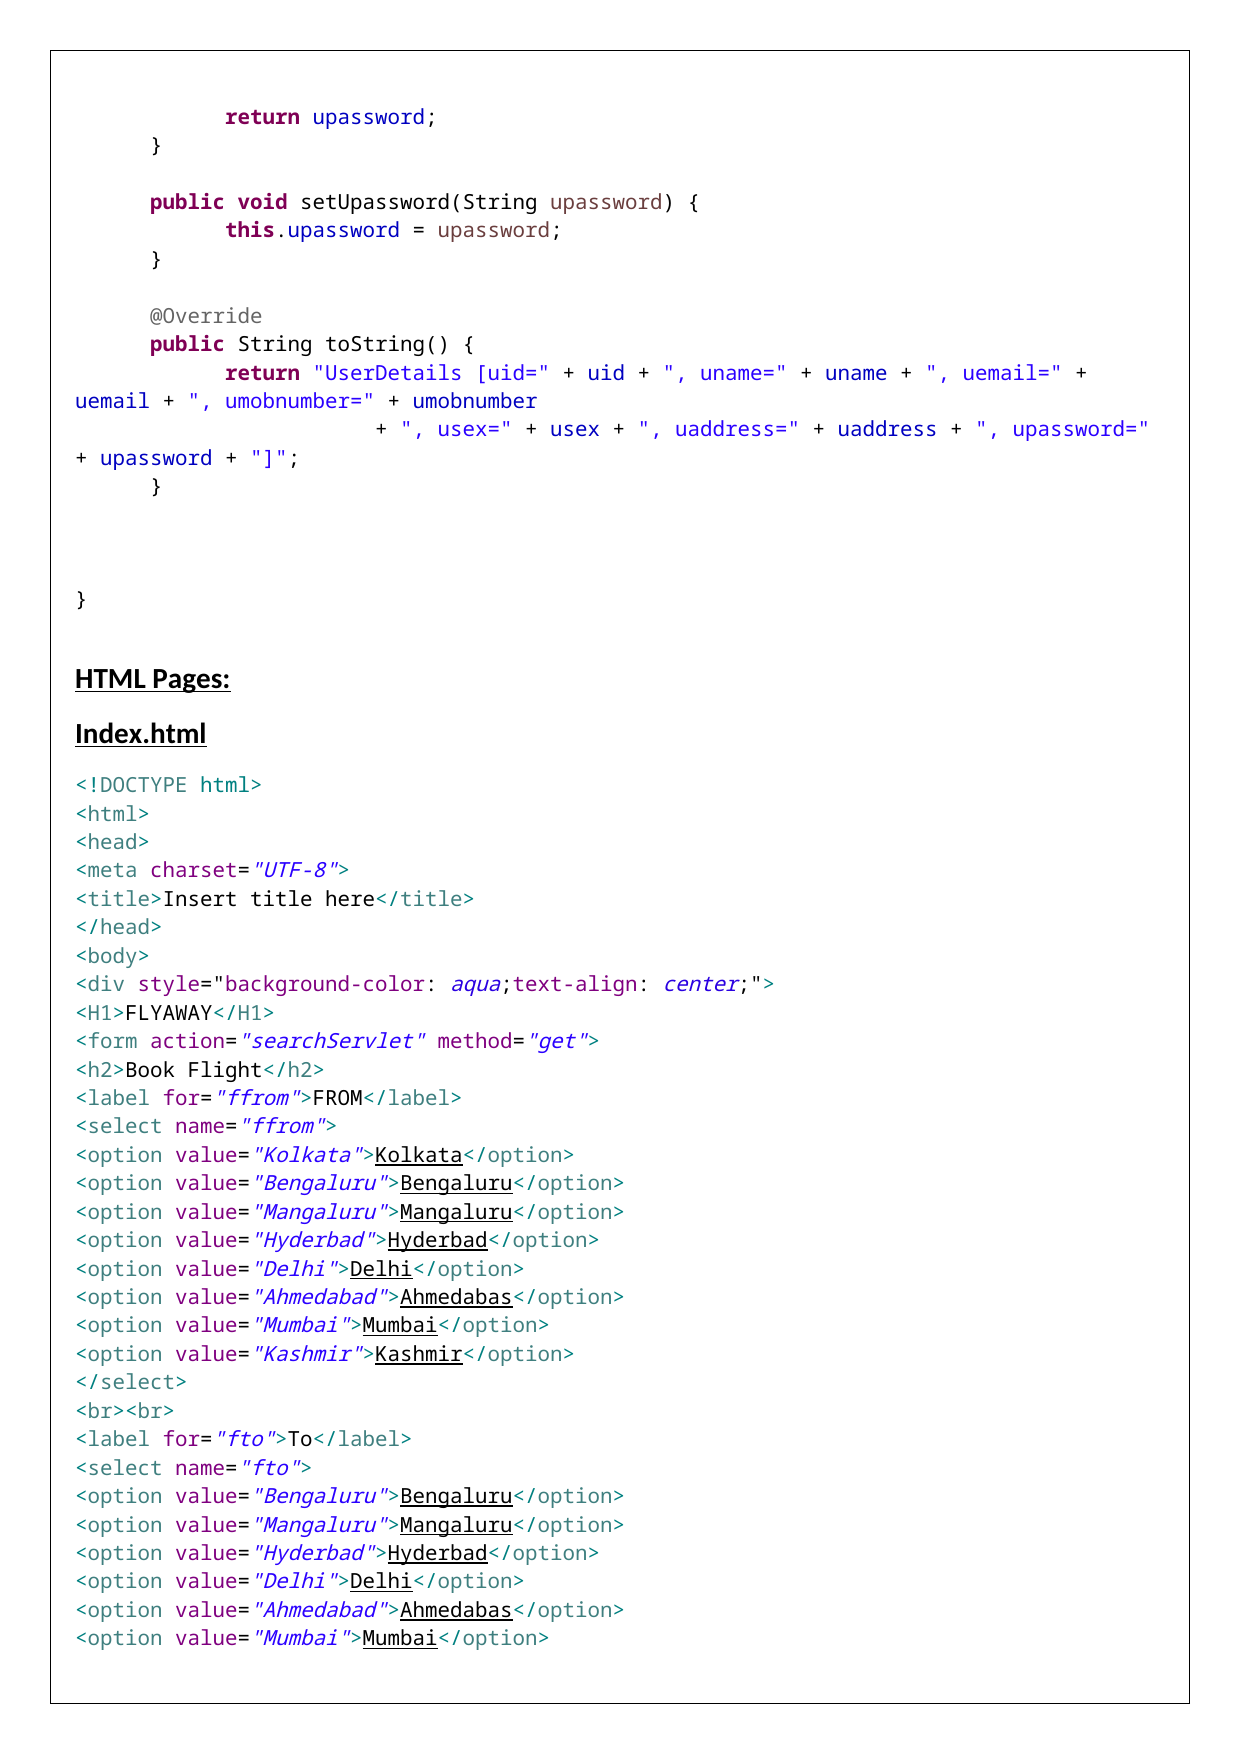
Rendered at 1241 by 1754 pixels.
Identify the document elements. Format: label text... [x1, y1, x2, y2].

text <option value="Hyderbad">Hyderbad</option> [75, 1538, 1165, 1567]
text <option value="Mumbai">Mumbai</option> [75, 1311, 1165, 1339]
text this.upassword = upassword; [75, 216, 1165, 244]
text <option value="Mangaluru">Mangaluru</option> [75, 1197, 1165, 1225]
text <html> [75, 799, 1165, 827]
text <option value="Bengaluru">Bengaluru</option> [75, 1168, 1165, 1197]
text <select name="fto"> [75, 1453, 1165, 1481]
text public void setUpassword(String upassword) { [75, 187, 1165, 216]
text <label for="fto">To</label> [75, 1424, 1165, 1453]
text return "UserDetails [uid=" + uid + ", uname=" + uname + ", uemail=" + uemail + ", umobnumber=" + umobnumber [75, 358, 1165, 414]
text <option value="Kashmir">Kashmir</option> [75, 1339, 1165, 1367]
text <head> [75, 827, 1165, 856]
text <option value="Mumbai">Mumbai</option> [75, 1623, 1165, 1652]
text <option value="Ahmedabad">Ahmedabas</option> [75, 1595, 1165, 1623]
text return upassword; [75, 102, 1165, 130]
text @Override [75, 301, 1165, 329]
text <form action="searchServlet" method="get"> [75, 1026, 1165, 1055]
text <select name="ffrom"> [75, 1112, 1165, 1140]
text <option value="Mangaluru">Mangaluru</option> [75, 1510, 1165, 1538]
text <!DOCTYPE html> [75, 770, 1165, 799]
text } [75, 584, 1165, 613]
text <H1>FLYAWAY</H1> [75, 998, 1165, 1026]
text <option value="Kolkata">Kolkata</option> [75, 1140, 1165, 1168]
text <title>Insert title here</title> [75, 884, 1165, 912]
text } [75, 471, 1165, 500]
text <h2>Book Flight</h2> [75, 1055, 1165, 1083]
text <option value="Delhi">Delhi</option> [75, 1254, 1165, 1282]
text <label for="ffrom">FROM</label> [75, 1083, 1165, 1112]
text + ", usex=" + usex + ", uaddress=" + uaddress + ", upassword=" + upassword + "]"; [75, 414, 1165, 471]
text } [75, 130, 1165, 159]
text <option value="Delhi">Delhi</option> [75, 1567, 1165, 1595]
text Index.html [75, 715, 1165, 751]
text <option value="Bengaluru">Bengaluru</option> [75, 1481, 1165, 1510]
text <option value="Hyderbad">Hyderbad</option> [75, 1225, 1165, 1254]
text <br><br> [75, 1396, 1165, 1424]
text <body> [75, 941, 1165, 969]
text <option value="Ahmedabad">Ahmedabas</option> [75, 1282, 1165, 1311]
text <div style="background-color: aqua;text-align: center;"> [75, 969, 1165, 998]
text <meta charset="UTF-8"> [75, 856, 1165, 884]
text HTML Pages: [75, 660, 1165, 696]
text } [75, 244, 1165, 272]
text public String toString() { [75, 329, 1165, 358]
text </head> [75, 912, 1165, 941]
text </select> [75, 1367, 1165, 1396]
